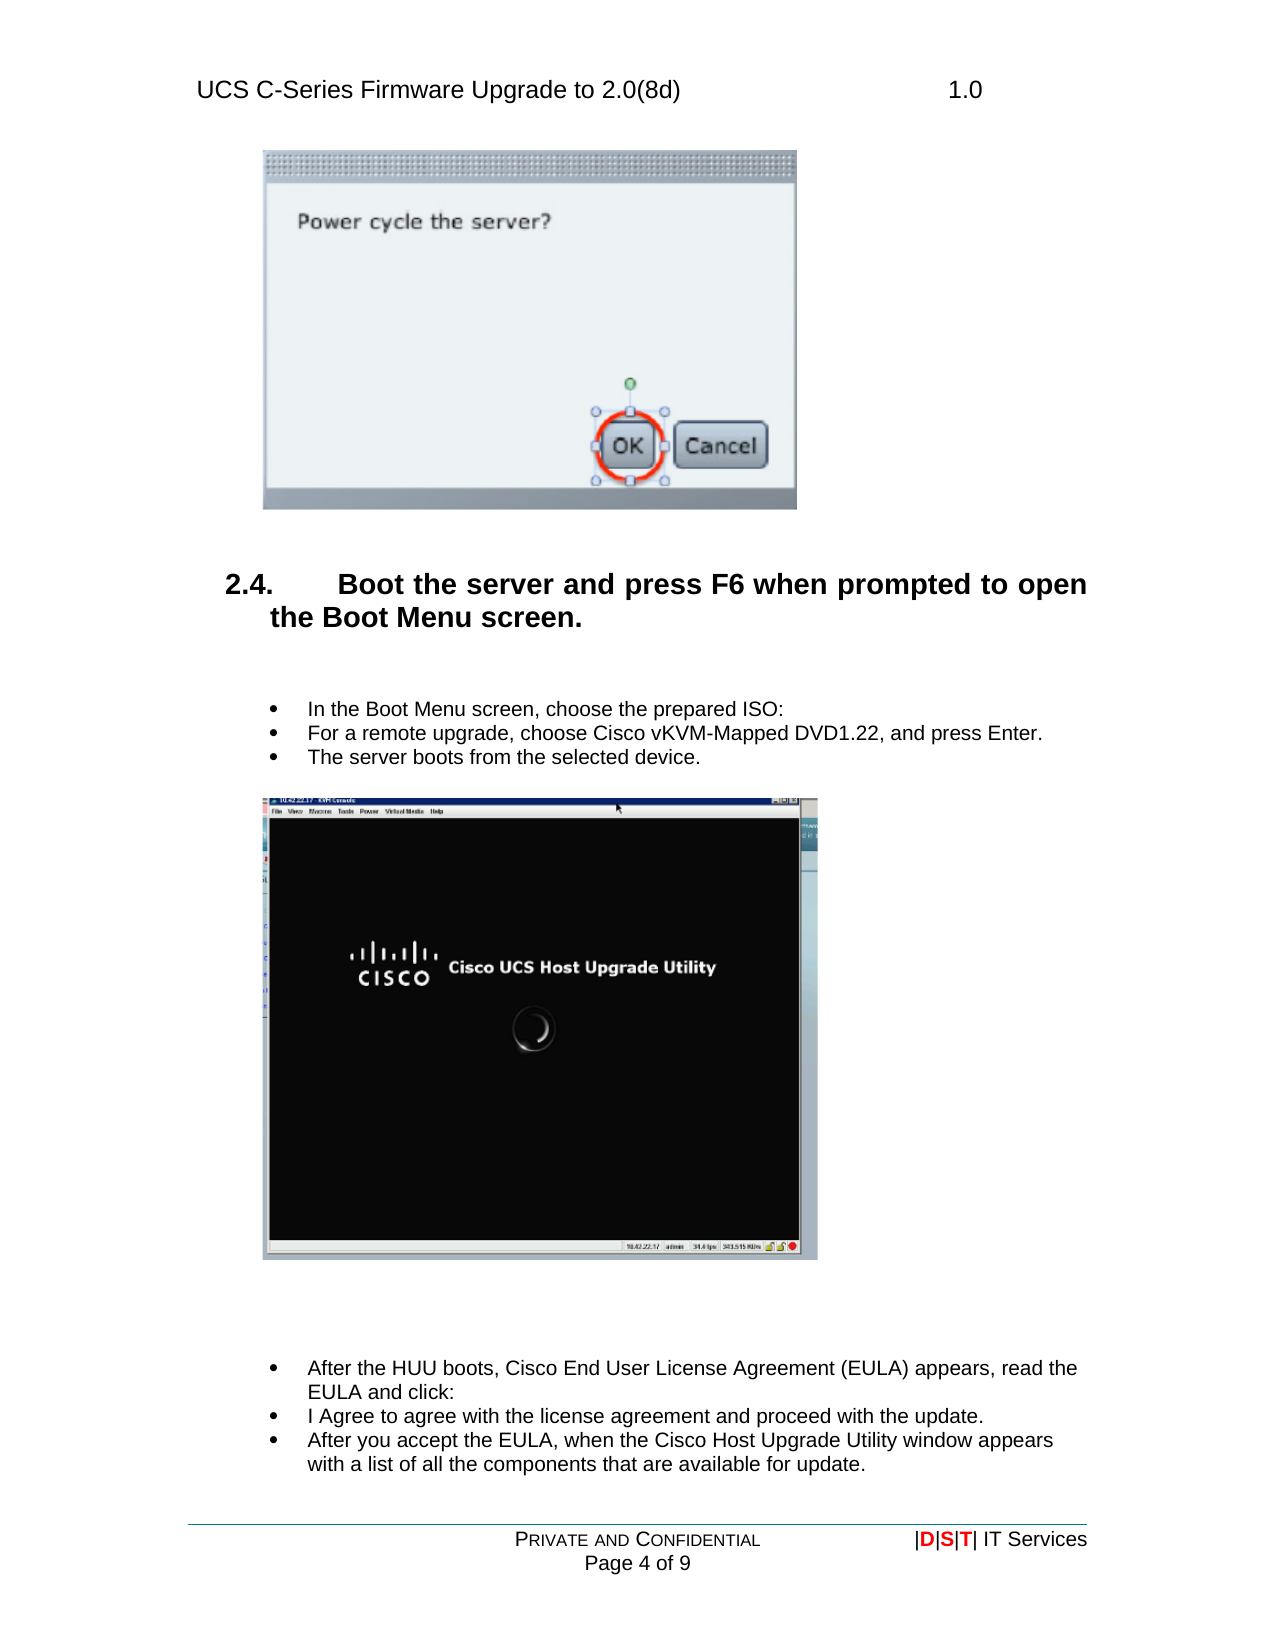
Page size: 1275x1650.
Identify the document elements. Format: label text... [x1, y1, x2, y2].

list The server boots from the selected device. [270, 745, 1087, 769]
subtitle Boot the server and press F6 when prompted to open the Boot Menu screen. [225, 567, 1087, 634]
list After the HUU boots, Cisco End User License Agreement (EULA) appears, read the EULA and click: [270, 1356, 1087, 1404]
picture [262, 798, 818, 1260]
list After you accept the EULA, when the Cisco Host Upgrade Utility window appears with a list of all the components that are available for update. [270, 1428, 1087, 1476]
list For a remote upgrade, choose Cisco vKVM-Mapped DVD1.22, and press Enter. [270, 721, 1087, 745]
picture [262, 150, 797, 513]
list I Agree to agree with the license agreement and proceed with the update. [270, 1404, 1087, 1428]
list In the Boot Menu screen, choose the prepared ISO: [270, 697, 1087, 721]
